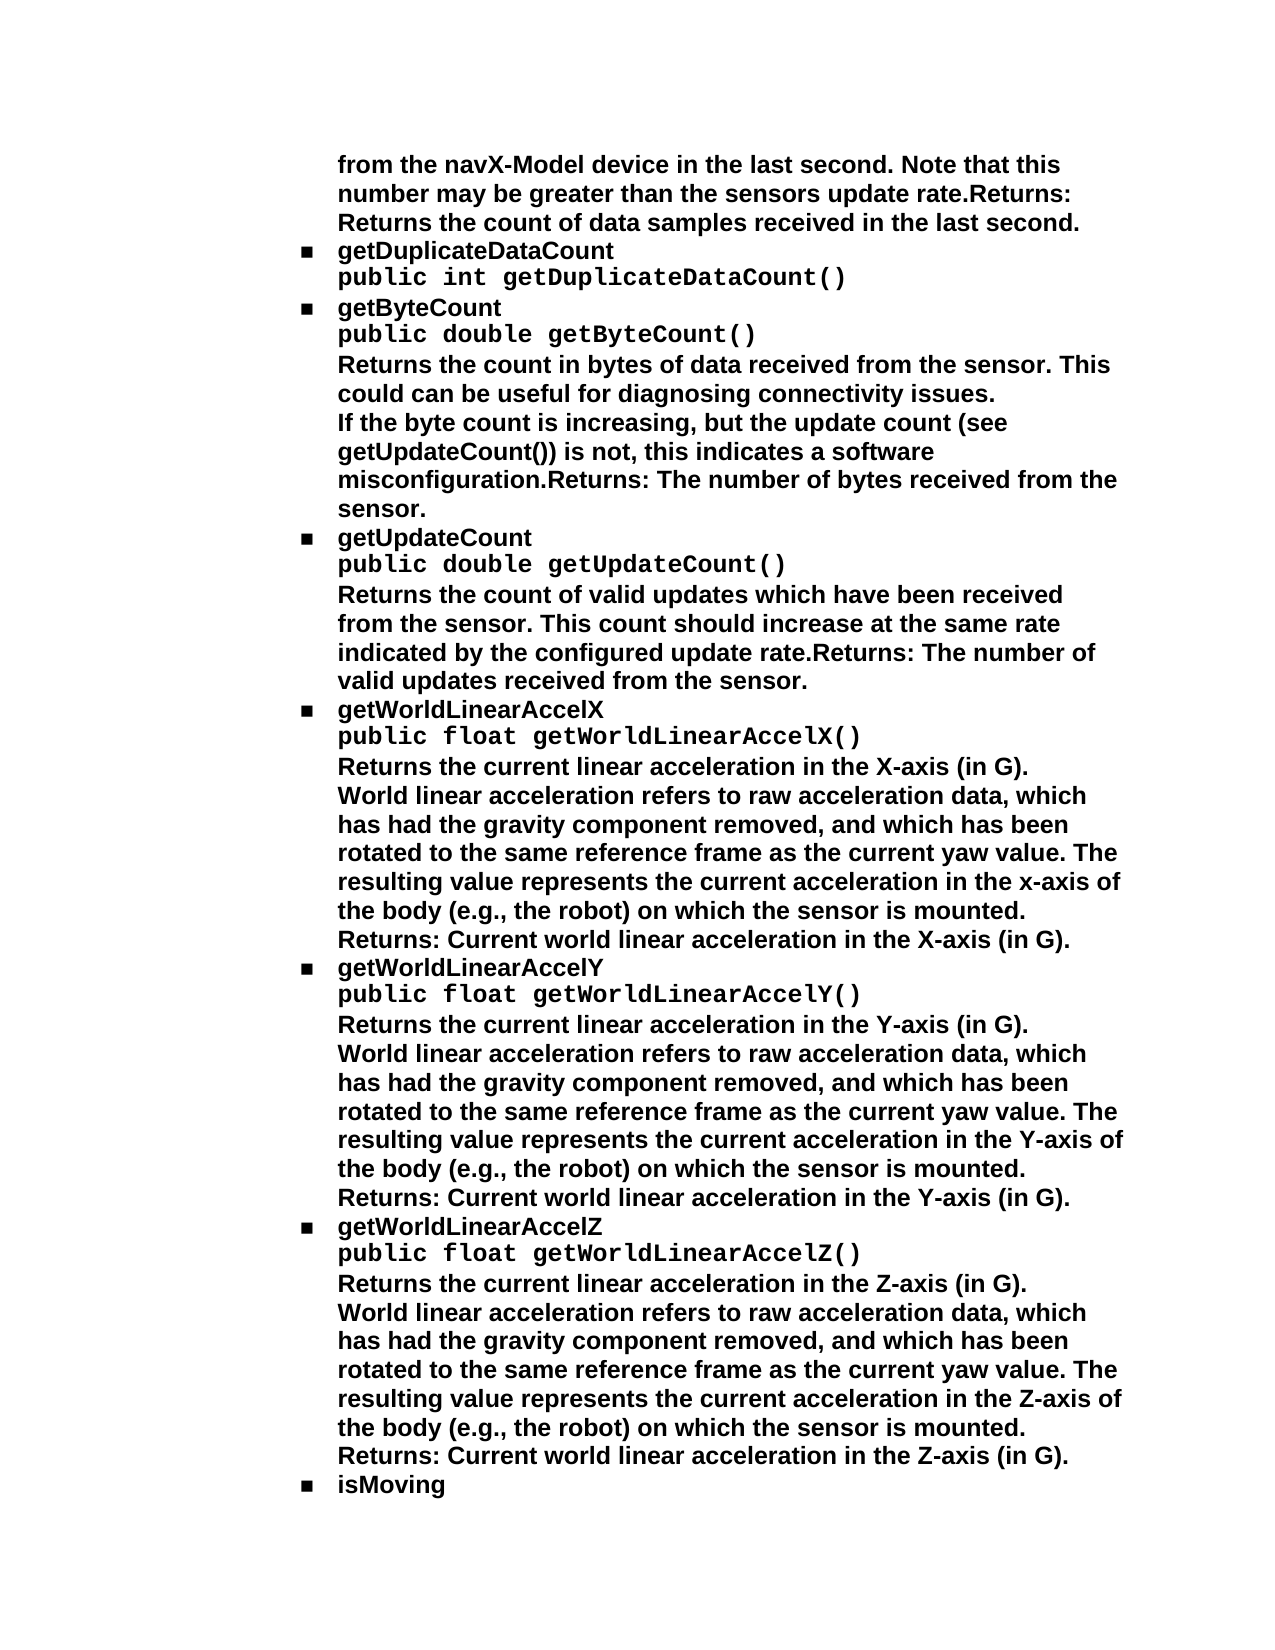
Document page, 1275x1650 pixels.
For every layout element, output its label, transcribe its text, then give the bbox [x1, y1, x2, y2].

subtitle getByteCount public double getByteCount() Returns the count in bytes of data received from the sensor. This could can be useful for diagnosing connectivity issues. If the byte count is increasing, but the update count (see getUpdateCount()) is not, this indicates a software misconfiguration.Returns: The number of bytes received from the sensor. [300, 293, 1125, 523]
subtitle getWorldLinearAccelY public float getWorldLinearAccelY() Returns the current linear acceleration in the Y-axis (in G). World linear acceleration refers to raw acceleration data, which has had the gravity component removed, and which has been rotated to the same reference frame as the current yaw value. The resulting value represents the current acceleration in the Y-axis of the body (e.g., the robot) on which the sensor is mounted. Returns: Current world linear acceleration in the Y-axis (in G). [300, 953, 1125, 1212]
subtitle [300, 150, 1125, 236]
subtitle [300, 1470, 1125, 1499]
subtitle getUpdateCount public double getUpdateCount() Returns the count of valid updates which have been received from the sensor. This count should increase at the same rate indicated by the configured update rate.Returns: The number of valid updates received from the sensor. [300, 523, 1125, 695]
subtitle getDuplicateDataCount public int getDuplicateDataCount() [300, 236, 1125, 293]
subtitle getWorldLinearAccelZ public float getWorldLinearAccelZ() Returns the current linear acceleration in the Z-axis (in G). World linear acceleration refers to raw acceleration data, which has had the gravity component removed, and which has been rotated to the same reference frame as the current yaw value. The resulting value represents the current acceleration in the Z-axis of the body (e.g., the robot) on which the sensor is mounted. Returns: Current world linear acceleration in the Z-axis (in G). [300, 1212, 1125, 1470]
subtitle getWorldLinearAccelX public float getWorldLinearAccelX() Returns the current linear acceleration in the X-axis (in G). World linear acceleration refers to raw acceleration data, which has had the gravity component removed, and which has been rotated to the same reference frame as the current yaw value. The resulting value represents the current acceleration in the x-axis of the body (e.g., the robot) on which the sensor is mounted. Returns: Current world linear acceleration in the X-axis (in G). [300, 695, 1125, 953]
